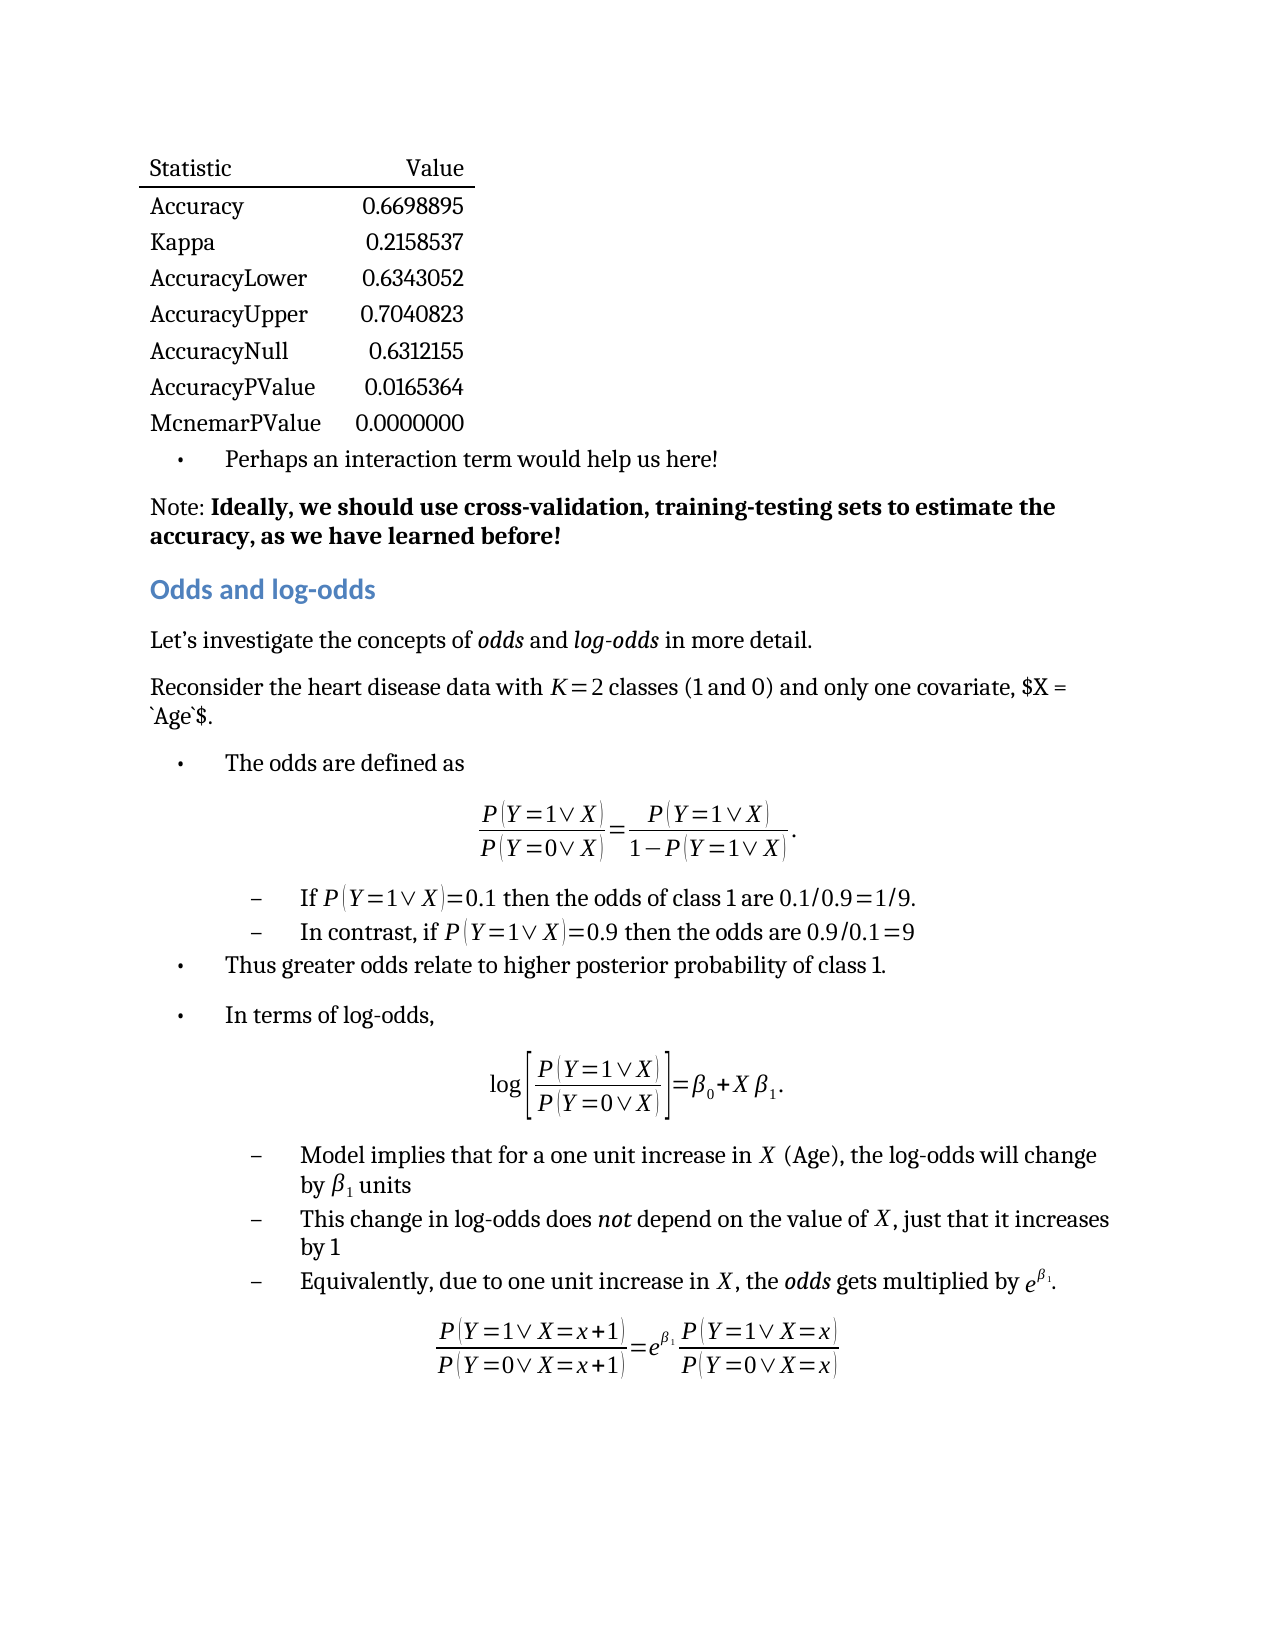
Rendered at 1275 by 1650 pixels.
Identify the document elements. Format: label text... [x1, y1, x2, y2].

table_header Statistic [139, 150, 336, 186]
list In contrast, if then the odds are [250, 917, 1125, 948]
table_cell 0.0165364 [336, 369, 475, 405]
table_cell 0.6312155 [336, 333, 475, 369]
list If then the odds of class 1 are . [250, 883, 1125, 913]
table_cell 0.0000000 [336, 405, 475, 442]
list In terms of log-odds, [175, 1001, 1125, 1030]
list Model implies that for a one unit increase in (Age), the log-odds will change by units [250, 1141, 1125, 1201]
table_cell AccuracyNull [139, 333, 336, 369]
table_cell 0.7040823 [336, 297, 475, 333]
table_cell 0.6698895 [336, 188, 475, 224]
list Perhaps an interaction term would help us here! [175, 445, 1125, 474]
list Equivalently, due to one unit increase in , the odds gets multiplied by . [250, 1266, 1125, 1297]
table_cell 0.6343052 [336, 260, 475, 297]
table_header Value [336, 150, 475, 186]
table_cell AccuracyUpper [139, 297, 336, 333]
table_cell AccuracyLower [139, 260, 336, 297]
table_cell Accuracy [139, 188, 336, 224]
table_cell AccuracyPValue [139, 369, 336, 405]
subtitle Odds and log-odds [150, 571, 1125, 607]
text Note: Ideally, we should use cross-validation, training-testing sets to estimate the accuracy, as we have learned before! [150, 493, 1125, 550]
text Let’s investigate the concepts of odds and log-odds in more detail. [150, 626, 1125, 654]
table_cell Kappa [139, 224, 336, 260]
table_cell McnemarPValue [139, 405, 336, 442]
text Reconsider the heart disease data with classes (1 and 0) and only one covariate, $X = `Age`$. [150, 673, 1125, 731]
list The odds are defined as [175, 749, 1125, 778]
table_cell 0.2158537 [336, 224, 475, 260]
list This change in log-odds does not depend on the value of , just that it increases by 1 [250, 1204, 1125, 1262]
list Thus greater odds relate to higher posterior probability of class 1. [175, 951, 1125, 980]
